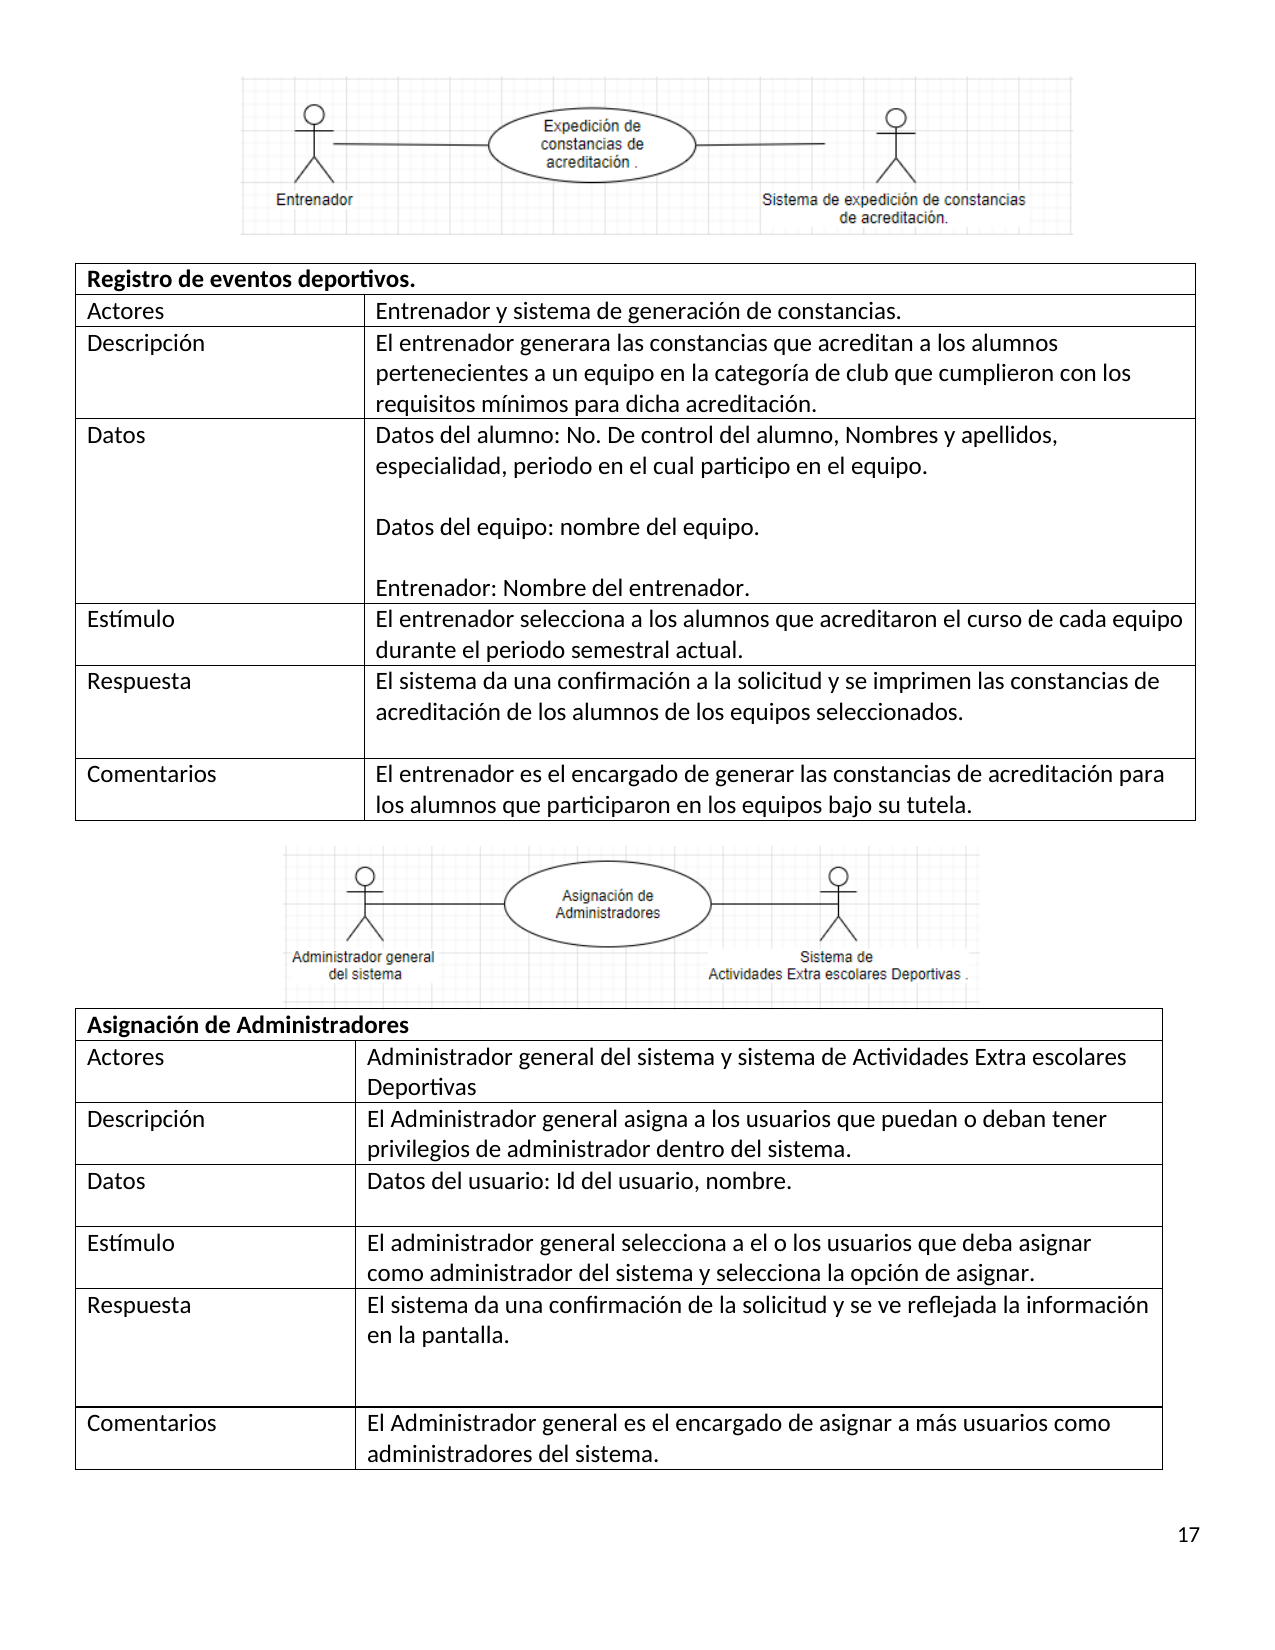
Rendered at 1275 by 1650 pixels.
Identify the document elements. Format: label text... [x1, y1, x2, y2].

table_cell Respuesta [76, 666, 364, 758]
table_cell El Administrador general asigna a los usuarios que puedan o deban tener privilegios de administrador dentro del sistema. [356, 1103, 1162, 1164]
table_cell El entrenador es el encargado de generar las constancias de acreditación para los alumnos que participaron en los equipos bajo su tutela. [365, 759, 1195, 820]
table_cell El sistema da una confirmación de la solicitud y se ve reflejada la información en la pantalla. [356, 1289, 1162, 1406]
table_cell Respuesta [76, 1289, 355, 1406]
table_cell Estímulo [76, 1227, 355, 1288]
table_cell Datos [76, 419, 364, 602]
table_header Asignación de Administradores [76, 1009, 1162, 1040]
table_cell El entrenador selecciona a los alumnos que acreditaron el curso de cada equipo durante el periodo semestral actual. [365, 604, 1195, 664]
table_cell Estímulo [76, 604, 364, 664]
table_cell El Administrador general es el encargado de asignar a más usuarios como administradores del sistema. [356, 1408, 1162, 1468]
table_cell El sistema da una confirmación a la solicitud y se imprimen las constancias de acreditación de los alumnos de los equipos seleccionados. [365, 666, 1195, 758]
table_cell Actores [76, 1041, 355, 1102]
table_cell Administrador general del sistema y sistema de Actividades Extra escolares Deportivas [356, 1041, 1162, 1102]
picture [240, 76, 1074, 235]
table_cell Datos del usuario: Id del usuario, nombre. [356, 1165, 1162, 1226]
table_cell Entrenador y sistema de generación de constancias. [365, 295, 1195, 326]
table_cell Datos [76, 1165, 355, 1226]
table_cell Descripción [76, 327, 364, 418]
table_header Registro de eventos deportivos. [76, 264, 1195, 294]
table_cell Comentarios [76, 1408, 355, 1468]
table_cell El administrador general selecciona a el o los usuarios que deba asignar como administrador del sistema y selecciona la opción de asignar. [356, 1227, 1162, 1288]
picture [282, 846, 980, 1008]
table_cell Comentarios [76, 759, 364, 820]
table_cell El entrenador generara las constancias que acreditan a los alumnos pertenecientes a un equipo en la categoría de club que cumplieron con los requisitos mínimos para dicha acreditación. [365, 327, 1195, 418]
table_cell Descripción [76, 1103, 355, 1164]
table_cell Actores [76, 295, 364, 326]
table_cell Datos del alumno: No. De control del alumno, Nombres y apellidos, especialidad, periodo en el cual participo en el equipo. Datos del equipo: nombre del equipo. Entrenador: Nombre del entrenador. [365, 419, 1195, 602]
